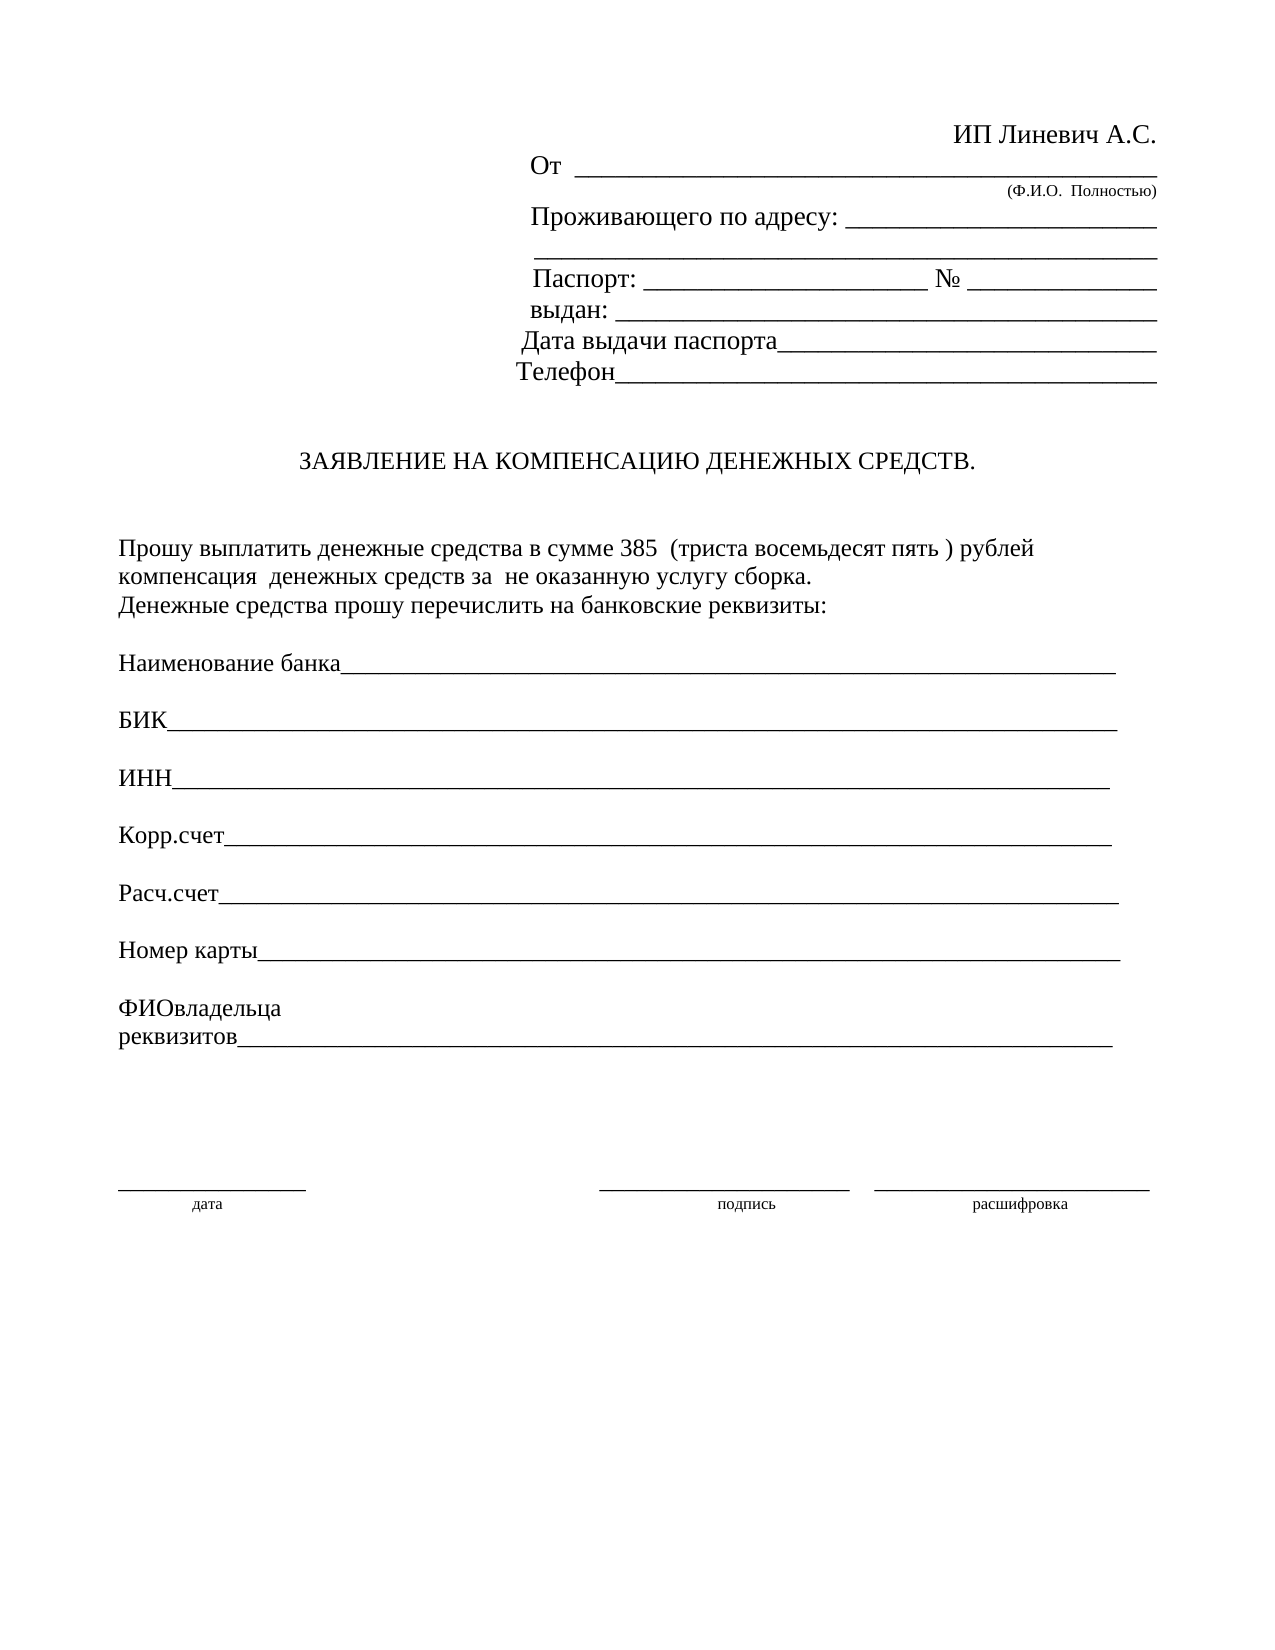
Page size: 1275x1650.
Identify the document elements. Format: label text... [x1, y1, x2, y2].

text (Ф.И.О. Полностью) [118, 180, 1157, 199]
text Расч.счет________________________________________________________________________ [118, 878, 1157, 906]
text Денежные средства прошу перечислить на банковские реквизиты: [118, 590, 1157, 619]
text ИП Линевич А.С. [118, 118, 1157, 149]
text Паспорт: _____________________ № ______________ [118, 262, 1157, 293]
text От ___________________________________________ [118, 149, 1157, 180]
text Номер карты_____________________________________________________________________ [118, 935, 1157, 964]
text Наименование банка______________________________________________________________ [118, 648, 1157, 676]
text Проживающего по адресу: _______________________ [118, 199, 1157, 231]
text Телефон________________________________________ [118, 355, 1157, 386]
text _______________ ____________________ ______________________ [118, 1165, 1157, 1194]
text дата подпись расшифровка [118, 1194, 1157, 1213]
text ФИОвладельца реквизитов______________________________________________________________________ [118, 993, 1157, 1050]
text ЗАЯВЛЕНИЕ НА КОМПЕНСАЦИЮ ДЕНЕЖНЫХ СРЕДСТВ. [118, 446, 1157, 475]
text выдан: ________________________________________ [118, 293, 1157, 324]
text Дата выдачи паспорта____________________________ [118, 324, 1157, 355]
text ______________________________________________ [118, 231, 1157, 262]
text БИК____________________________________________________________________________ [118, 705, 1157, 734]
text Прошу выплатить денежные средства в сумме 385 (триста восемьдесят пять ) рублей компенсация денежных средств за не оказанную услугу сборка. [118, 533, 1157, 590]
text Корр.счет_______________________________________________________________________ [118, 820, 1157, 849]
text ИНН___________________________________________________________________________ [118, 763, 1157, 791]
